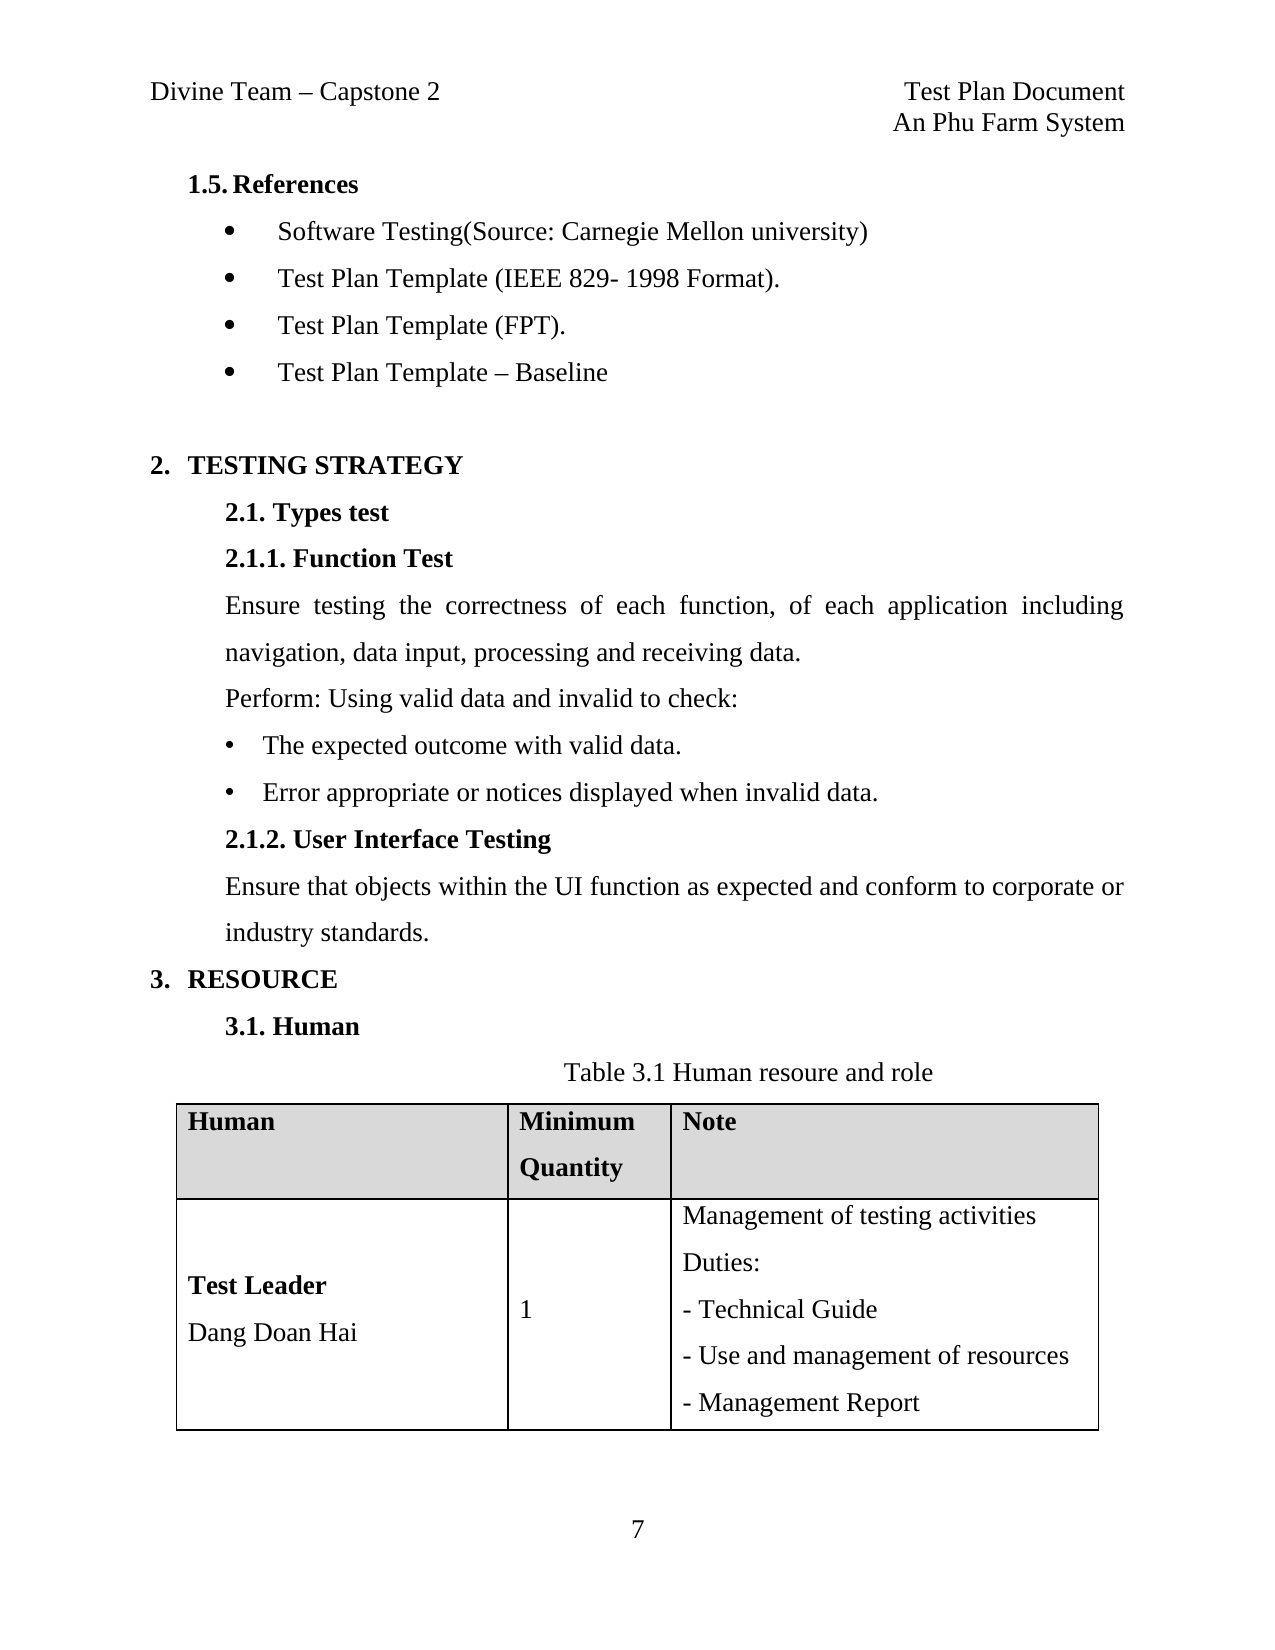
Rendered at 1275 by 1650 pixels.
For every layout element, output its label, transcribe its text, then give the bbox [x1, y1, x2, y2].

table_header Minimum Quantity [509, 1105, 670, 1198]
list RESOURCE [150, 963, 1125, 994]
list Error appropriate or notices displayed when invalid data. [225, 776, 1125, 807]
table_header Note [672, 1105, 1098, 1198]
list 3.1. Human [225, 1010, 1125, 1041]
list Ensure that objects within the UI function as expected and conform to corporate or industry standards. [225, 870, 1125, 947]
list Test Plan Template – Baseline [225, 356, 1125, 387]
list Test Plan Template (FPT). [225, 309, 1125, 340]
list Ensure testing the correctness of each function, of each application including navigation, data input, processing and receiving data. [225, 589, 1125, 667]
list Perform: Using valid data and invalid to check: [225, 683, 1125, 714]
list TESTING STRATEGY [150, 449, 1125, 480]
list Software Testing(Source: Carnegie Mellon university) [225, 215, 1125, 246]
table_cell Test Leader Dang Doan Hai [177, 1200, 507, 1429]
table_cell Management of testing activities Duties: - Technical Guide - Use and management of resources - Management Report [672, 1200, 1098, 1429]
table_cell 1 [509, 1200, 670, 1429]
list 2.1.2. User Interface Testing [225, 823, 1125, 854]
list 2.1.1. Function Test [225, 543, 1125, 574]
list References [187, 168, 1125, 199]
list The expected outcome with valid data. [225, 729, 1125, 761]
list 2.1. Types test [225, 496, 1125, 527]
list Test Plan Template (IEEE 829- 1998 Format). [225, 262, 1125, 293]
list Table 3.1 Human resoure and role [225, 1056, 1125, 1087]
table_header Human [177, 1105, 507, 1198]
